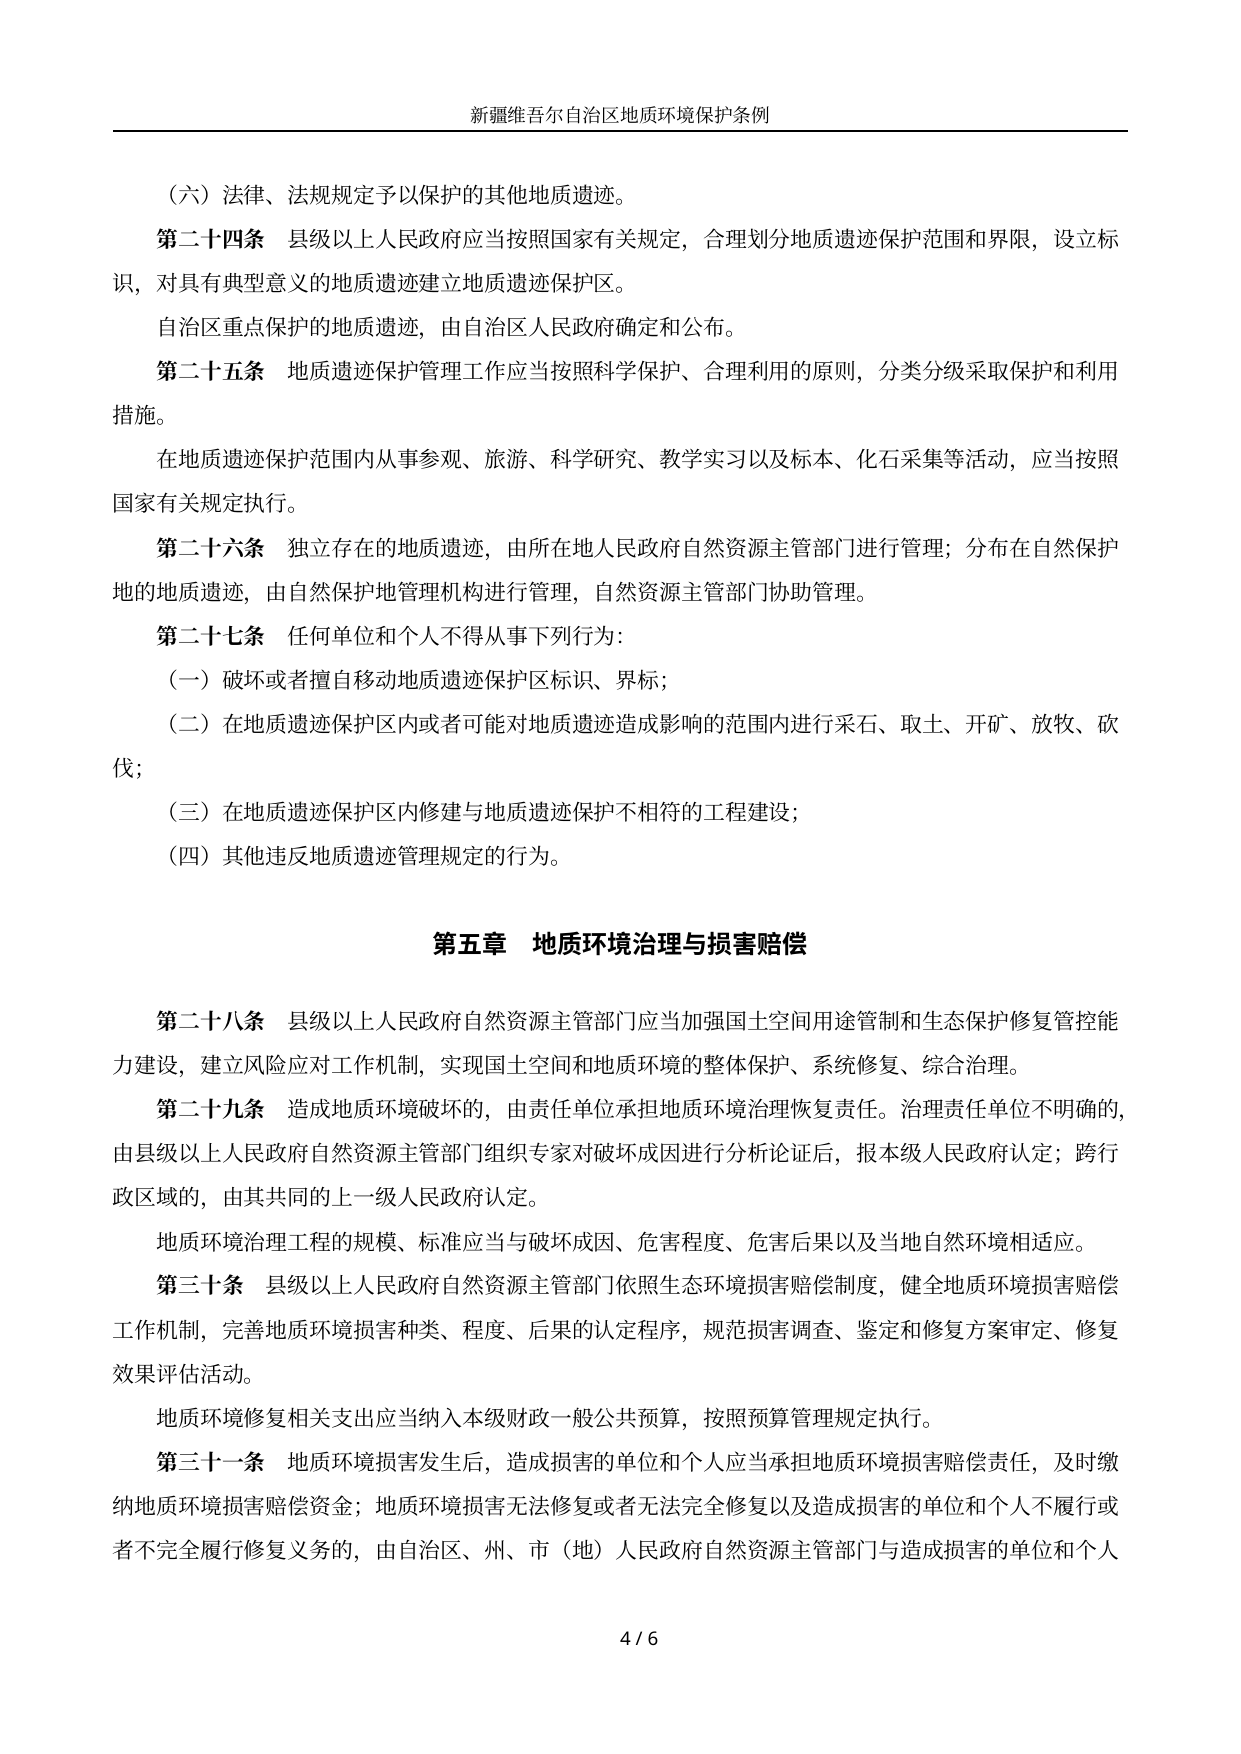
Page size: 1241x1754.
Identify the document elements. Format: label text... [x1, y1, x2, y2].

text 第二十六条 独立存在的地质遗迹，由所在地人民政府自然资源主管部门进行管理；分布在自然保护地的地质遗迹，由自然保护地管理机构进行管理，自然资源主管部门协助管理。 [112, 524, 1128, 613]
text （六）法律、法规规定予以保护的其他地质遗迹。 [112, 172, 1128, 216]
text 地质环境修复相关支出应当纳入本级财政一般公共预算，按照预算管理规定执行。 [112, 1395, 1128, 1439]
text 第三十条 县级以上人民政府自然资源主管部门依照生态环境损害赔偿制度，健全地质环境损害赔偿工作机制，完善地质环境损害种类、程度、后果的认定程序，规范损害调查、鉴定和修复方案审定、修复效果评估活动。 [112, 1262, 1128, 1395]
text 自治区重点保护的地质遗迹，由自治区人民政府确定和公布。 [112, 304, 1128, 348]
text 第二十八条 县级以上人民政府自然资源主管部门应当加强国土空间用途管制和生态保护修复管控能力建设，建立风险应对工作机制，实现国土空间和地质环境的整体保护、系统修复、综合治理。 [112, 998, 1128, 1086]
text （一）破坏或者擅自移动地质遗迹保护区标识、界标； [112, 657, 1128, 701]
text （三）在地质遗迹保护区内修建与地质遗迹保护不相符的工程建设； [112, 789, 1128, 833]
text （二）在地质遗迹保护区内或者可能对地质遗迹造成影响的范围内进行采石、取土、开矿、放牧、砍伐； [112, 701, 1128, 789]
text 第二十九条 造成地质环境破坏的，由责任单位承担地质环境治理恢复责任。治理责任单位不明确的，由县级以上人民政府自然资源主管部门组织专家对破坏成因进行分析论证后，报本级人民政府认定；跨行政区域的，由其共同的上一级人民政府认定。 [112, 1086, 1128, 1218]
text （四）其他违反地质遗迹管理规定的行为。 [112, 833, 1128, 877]
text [112, 1439, 1128, 1571]
text 第二十七条 任何单位和个人不得从事下列行为： [112, 613, 1128, 657]
text 在地质遗迹保护范围内从事参观、旅游、科学研究、教学实习以及标本、化石采集等活动，应当按照国家有关规定执行。 [112, 436, 1128, 524]
text 第二十四条 县级以上人民政府应当按照国家有关规定，合理划分地质遗迹保护范围和界限，设立标识，对具有典型意义的地质遗迹建立地质遗迹保护区。 [112, 216, 1128, 304]
text 第二十五条 地质遗迹保护管理工作应当按照科学保护、合理利用的原则，分类分级采取保护和利用措施。 [112, 348, 1128, 436]
subtitle 第五章 地质环境治理与损害赔偿 [112, 921, 1128, 965]
text 地质环境治理工程的规模、标准应当与破坏成因、危害程度、危害后果以及当地自然环境相适应。 [112, 1218, 1128, 1262]
